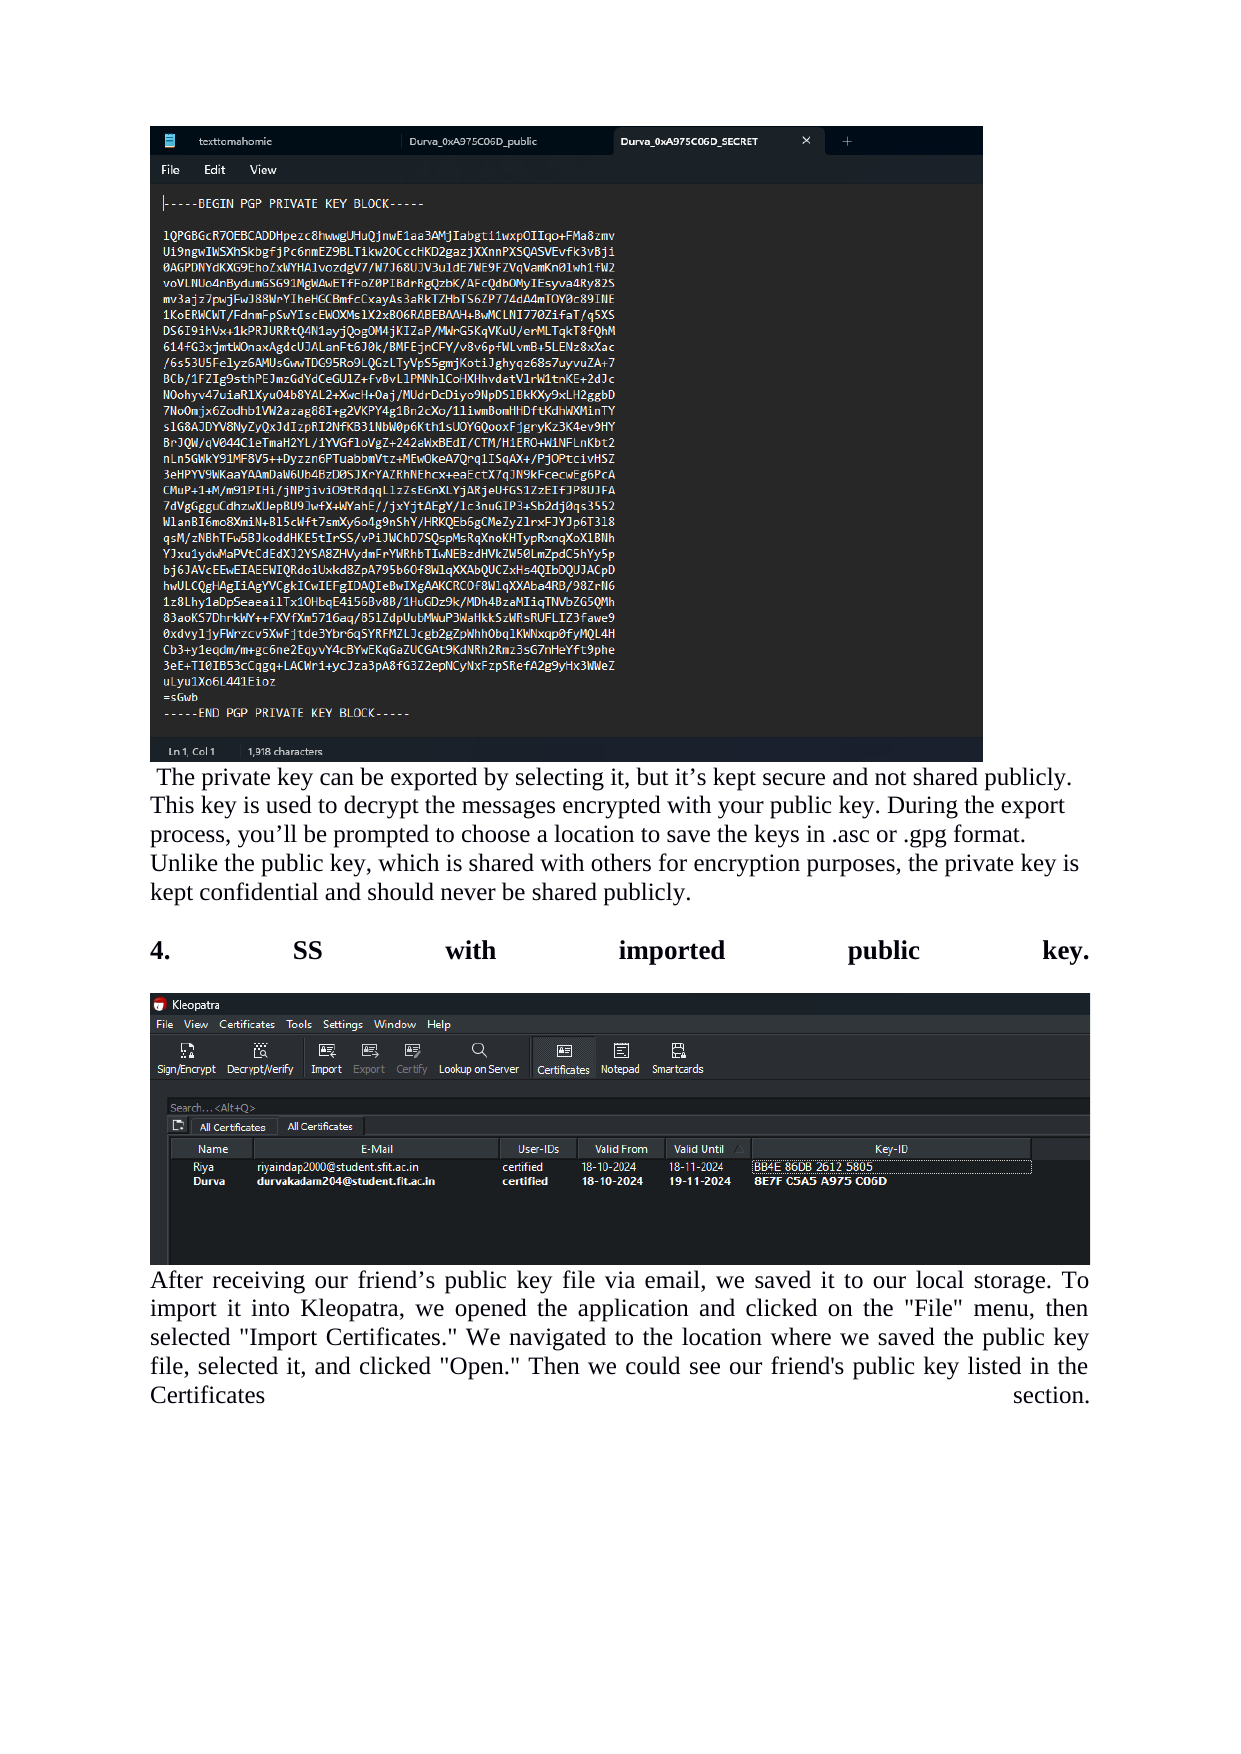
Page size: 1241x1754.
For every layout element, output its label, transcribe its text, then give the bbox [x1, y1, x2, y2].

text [150, 126, 1090, 905]
picture [150, 993, 1091, 1265]
text 4. SS with imported public key. After receiving our friend’s public key file via email, we saved it to our local storage. To import it into Kleopatra, we opened the application and clicked on the "File" menu, then selected "Import Certificates." We navigated to the location where we saved the public key file, selected it, and clicked "Open." Then we could see our friend's public key listed in the Certificates section. [150, 1265, 1090, 1437]
picture [150, 126, 983, 762]
text 4. SS with imported public key. After receiving our friend’s public key file via email, we saved it to our local storage. To import it into Kleopatra, we opened the application and clicked on the "File" menu, then selected "Import Certificates." We navigated to the location where we saved the public key file, selected it, and clicked "Open." Then we could see our friend's public key listed in the Certificates section. [150, 934, 1090, 993]
